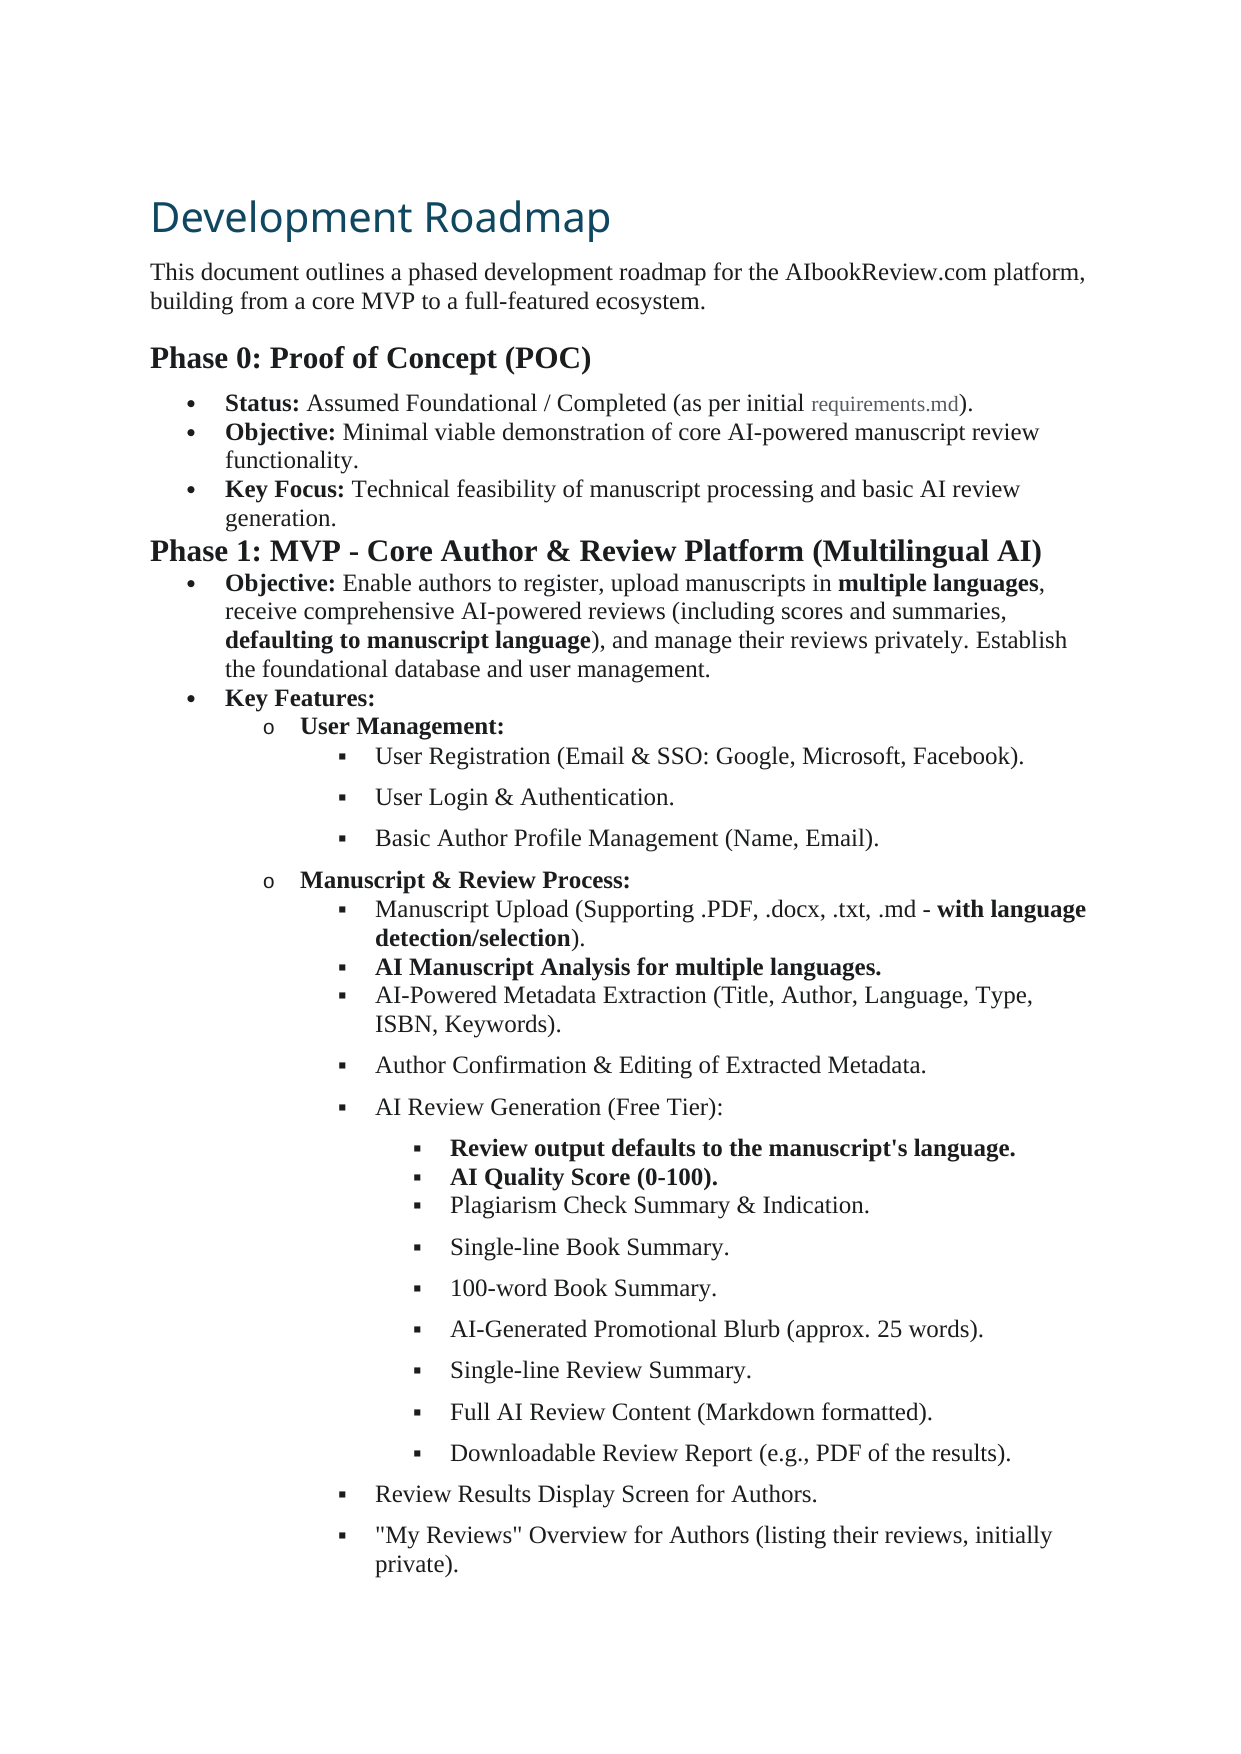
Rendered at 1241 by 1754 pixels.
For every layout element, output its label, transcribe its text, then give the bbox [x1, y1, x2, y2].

list Single-line Book Summary. [412, 1232, 1090, 1261]
list Basic Author Profile Management (Name, Email). [337, 823, 1090, 852]
list 100-word Book Summary. [412, 1273, 1090, 1302]
text Phase 1: MVP - Core Author & Review Platform (Multilingual AI) [150, 532, 1090, 568]
subtitle Development Roadmap [150, 187, 1090, 244]
list Manuscript Upload (Supporting .PDF, .docx, .txt, .md - with language detection/selection). [337, 894, 1090, 952]
list AI-Powered Metadata Extraction (Title, Author, Language, Type, ISBN, Keywords). [337, 981, 1090, 1038]
list Objective: Enable authors to register, upload manuscripts in multiple languages, receive comprehensive AI-powered reviews (including scores and summaries, defaulting to manuscript language), and manage their reviews privately. Establish the foundational database and user management. [187, 568, 1090, 683]
list Full AI Review Content (Markdown formatted). [412, 1397, 1090, 1426]
list Review output defaults to the manuscript's language. [412, 1133, 1090, 1162]
list Downloadable Review Report (e.g., PDF of the results). [412, 1438, 1090, 1467]
list User Login & Authentication. [337, 782, 1090, 811]
list User Management: [262, 711, 1090, 741]
list Key Focus: Technical feasibility of manuscript processing and basic AI review generation. [187, 474, 1090, 532]
list Objective: Minimal viable demonstration of core AI-powered manuscript review functionality. [187, 417, 1090, 474]
list User Registration (Email & SSO: Google, Microsoft, Facebook). [337, 741, 1090, 770]
text This document outlines a phased development roadmap for the AIbookReview.com platform, building from a core MVP to a full-featured ecosystem. [150, 257, 1090, 314]
list Key Features: [187, 683, 1090, 711]
list "My Reviews" Overview for Authors (listing their reviews, initially private). [337, 1521, 1090, 1578]
list Plagiarism Check Summary & Indication. [412, 1191, 1090, 1219]
list AI Quality Score (0-100). [412, 1162, 1090, 1191]
list Single-line Review Summary. [412, 1356, 1090, 1384]
list AI Manuscript Analysis for multiple languages. [337, 952, 1090, 981]
list AI Review Generation (Free Tier): [337, 1092, 1090, 1121]
list Review Results Display Screen for Authors. [337, 1479, 1090, 1508]
list Status: Assumed Foundational / Completed (as per initial requirements.md). [187, 388, 1090, 417]
list AI-Generated Promotional Blurb (approx. 25 words). [412, 1314, 1090, 1343]
list Author Confirmation & Editing of Extracted Metadata. [337, 1051, 1090, 1079]
text Phase 0: Proof of Concept (POC) [150, 339, 1090, 376]
list Manuscript & Review Process: [262, 865, 1090, 894]
